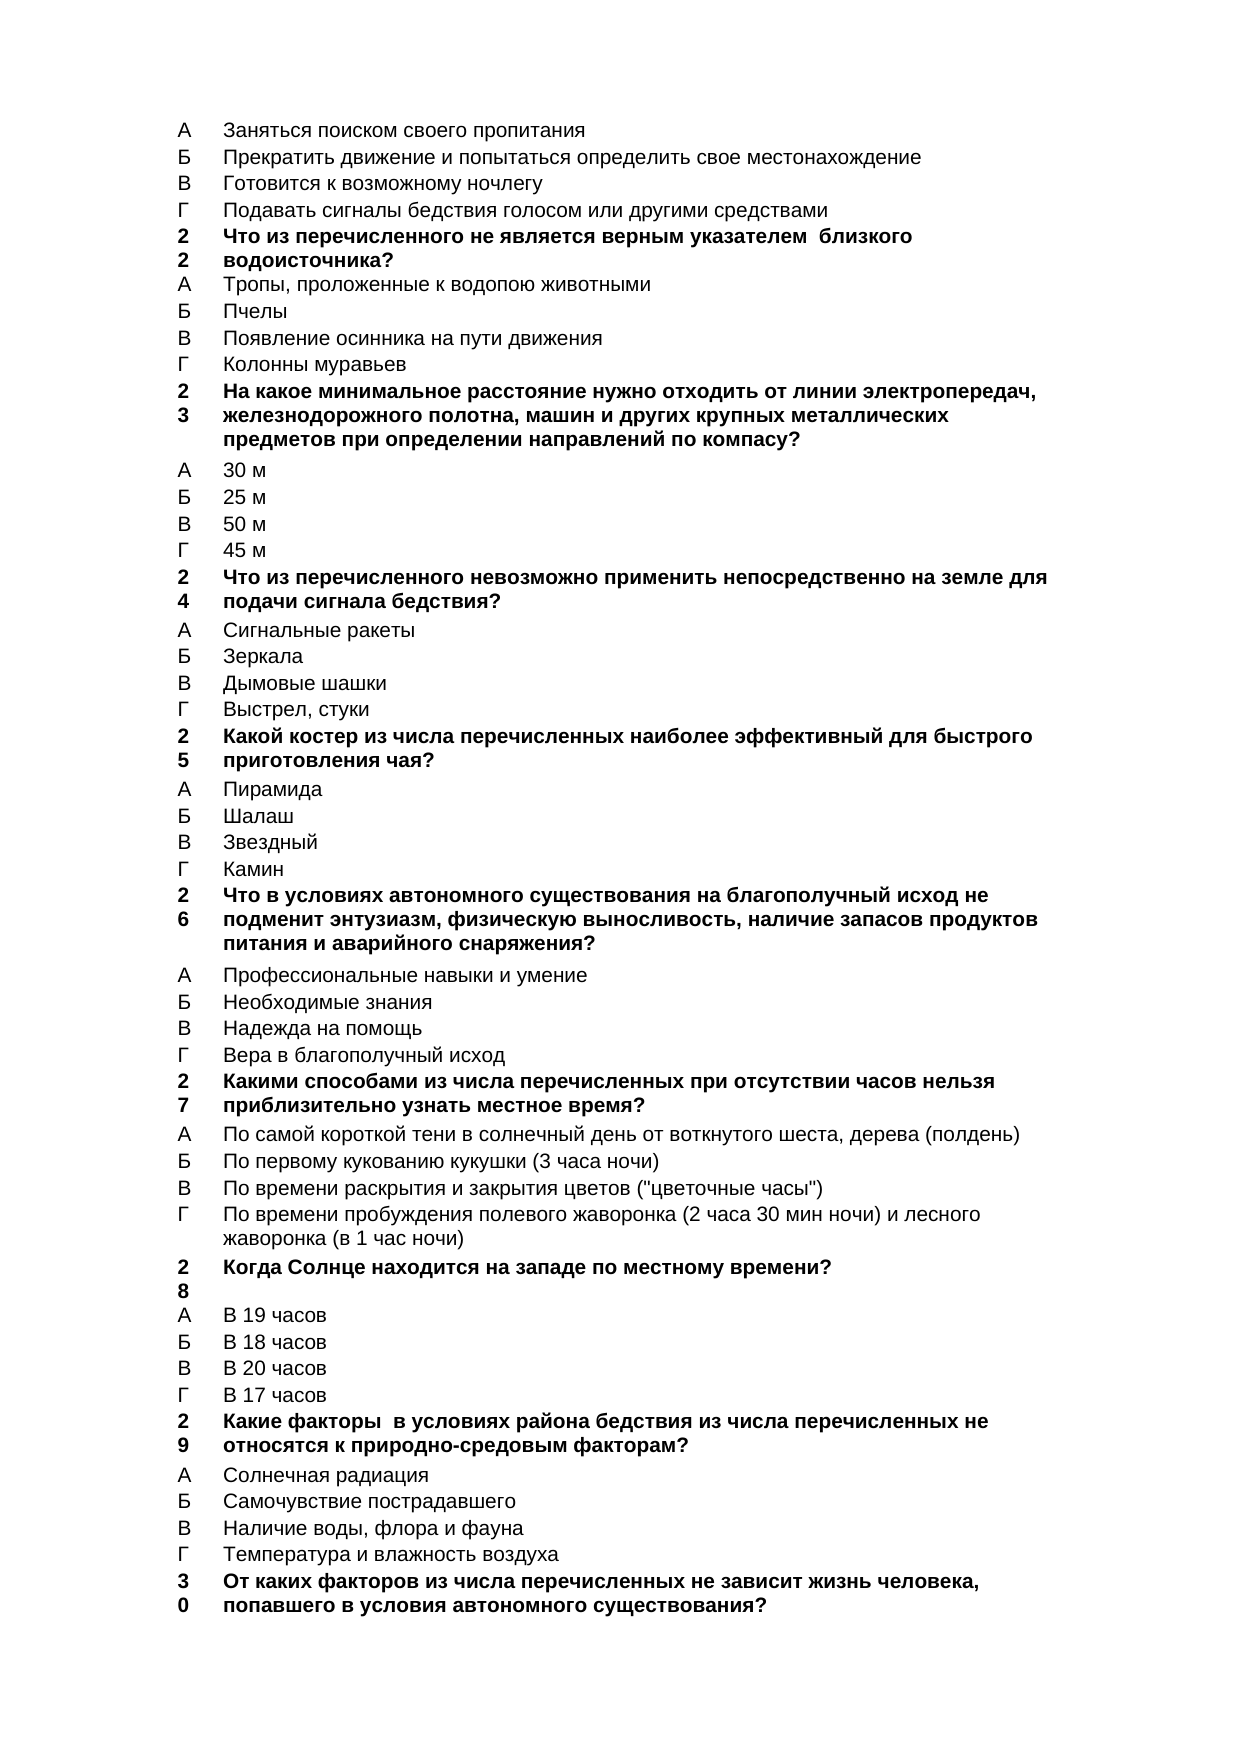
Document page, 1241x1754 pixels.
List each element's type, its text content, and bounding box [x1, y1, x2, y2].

table_cell 25 [166, 724, 212, 777]
table_cell Когда Солнце находится на западе по местному времени? [212, 1255, 1078, 1303]
table_cell В [166, 171, 212, 198]
table_cell Звездный [212, 830, 1078, 857]
table_cell Б [166, 990, 212, 1016]
table_cell Самочувствие пострадавшего [212, 1489, 1078, 1516]
table_cell Солнечная радиация [212, 1463, 1078, 1489]
table_cell Какой костер из числа перечисленных наиболее эффективный для быстрого приготовления чая? [212, 724, 1078, 777]
table_cell Б [166, 145, 212, 171]
table_cell Какими способами из числа перечисленных при отсутствии часов нельзя приблизительно узнать местное время? [212, 1069, 1078, 1122]
table_cell Зеркала [212, 644, 1078, 671]
table_cell Готовится к возможному ночлегу [212, 171, 1078, 198]
table_cell Г [166, 697, 212, 724]
table_cell А [166, 777, 212, 803]
table_cell 30 [166, 1569, 212, 1622]
table_cell Камин [212, 857, 1078, 883]
table_cell Б [166, 1489, 212, 1516]
table_cell А [166, 1303, 212, 1329]
table_cell На какое минимальное расстояние нужно отходить от линии электропередач, железнодорожного полотна, машин и других крупных металлических предметов при определении направлений по компасу? [212, 379, 1078, 458]
table_cell Шалаш [212, 804, 1078, 830]
table_cell Б [166, 804, 212, 830]
table_cell 50 м [212, 511, 1078, 538]
table_cell 24 [166, 565, 212, 618]
table_cell 25 м [212, 485, 1078, 511]
table_cell Тропы, проложенные к водопою животными [212, 272, 1078, 299]
table_cell От каких факторов из числа перечисленных не зависит жизнь человека, попавшего в условия автономного существования? [212, 1569, 1078, 1622]
table_cell Б [166, 485, 212, 511]
table_cell А [166, 963, 212, 989]
table_cell Наличие воды, флора и фауна [212, 1516, 1078, 1542]
table_cell Б [166, 1149, 212, 1175]
table_cell А [166, 1463, 212, 1489]
table_cell Г [166, 1542, 212, 1569]
table_cell Г [166, 352, 212, 378]
table_cell В 19 часов [212, 1303, 1078, 1329]
table_cell Г [166, 538, 212, 564]
table_cell Надежда на помощь [212, 1016, 1078, 1043]
table_cell Температура и влажность воздуха [212, 1542, 1078, 1569]
table_cell В [166, 325, 212, 352]
table_cell Г [166, 1383, 212, 1409]
table_cell В [166, 511, 212, 538]
table_cell Какие факторы в условиях района бедствия из числа перечисленных не относятся к природно-средовым факторам? [212, 1409, 1078, 1462]
table_cell 30 м [212, 458, 1078, 485]
table_cell Подавать сигналы бедствия голосом или другими средствами [212, 198, 1078, 224]
table_cell А [166, 618, 212, 644]
table_cell Вера в благополучный исход [212, 1043, 1078, 1069]
table_cell Прекратить движение и попытаться определить свое местонахождение [212, 145, 1078, 171]
table_cell В [166, 1175, 212, 1202]
table_cell По времени пробуждения полевого жаворонка (2 часа 30 мин ночи) и лесного жаворонка (в 1 час ночи) [212, 1202, 1078, 1255]
table_cell Колонны муравьев [212, 352, 1078, 378]
table_cell 26 [166, 883, 212, 963]
table_cell А [166, 1122, 212, 1149]
table_cell Пчелы [212, 299, 1078, 325]
table_cell Что из перечисленного не является верным указателем близкого водоисточника? [212, 224, 1078, 272]
table_cell Б [166, 644, 212, 671]
table_cell В [166, 671, 212, 697]
table_cell Выстрел, стуки [212, 697, 1078, 724]
table_cell По самой короткой тени в солнечный день от воткнутого шеста, дерева (полдень) [212, 1122, 1078, 1149]
table_cell По первому кукованию кукушки (3 часа ночи) [212, 1149, 1078, 1175]
table_cell Сигнальные ракеты [212, 618, 1078, 644]
table_cell Что из перечисленного невозможно применить непосредственно на земле для подачи сигнала бедствия? [212, 565, 1078, 618]
table_cell Г [166, 857, 212, 883]
table_cell 45 м [212, 538, 1078, 564]
table_cell Г [166, 1043, 212, 1069]
table_cell В [166, 1016, 212, 1043]
table_cell По времени раскрытия и закрытия цветов ("цветочные часы") [212, 1175, 1078, 1202]
table_cell Профессиональные навыки и умение [212, 963, 1078, 989]
table_cell Появление осинника на пути движения [212, 325, 1078, 352]
table_cell Дымовые шашки [212, 671, 1078, 697]
table_cell Г [166, 198, 212, 224]
table_cell 27 [166, 1069, 212, 1122]
table_cell В [166, 830, 212, 857]
table_cell 22 [166, 224, 212, 272]
table_cell В [166, 1516, 212, 1542]
table_cell Г [166, 1202, 212, 1255]
table_cell Б [166, 299, 212, 325]
table_cell А [166, 272, 212, 299]
table_cell Заняться поиском своего пропитания [212, 118, 1078, 145]
table_cell 29 [166, 1409, 212, 1462]
table_cell Б [166, 1330, 212, 1356]
table_cell В [166, 1356, 212, 1383]
table_cell Пирамида [212, 777, 1078, 803]
table_cell Необходимые знания [212, 990, 1078, 1016]
table_cell В 17 часов [212, 1383, 1078, 1409]
table_cell В 18 часов [212, 1330, 1078, 1356]
table_cell 23 [166, 379, 212, 458]
table_cell Что в условиях автономного существования на благополучный исход не подменит энтузиазм, физическую выносливость, наличие запасов продуктов питания и аварийного снаряжения? [212, 883, 1078, 963]
table_cell В 20 часов [212, 1356, 1078, 1383]
table_cell А [166, 458, 212, 485]
table_cell А [166, 118, 212, 145]
table_cell 28 [166, 1255, 212, 1303]
